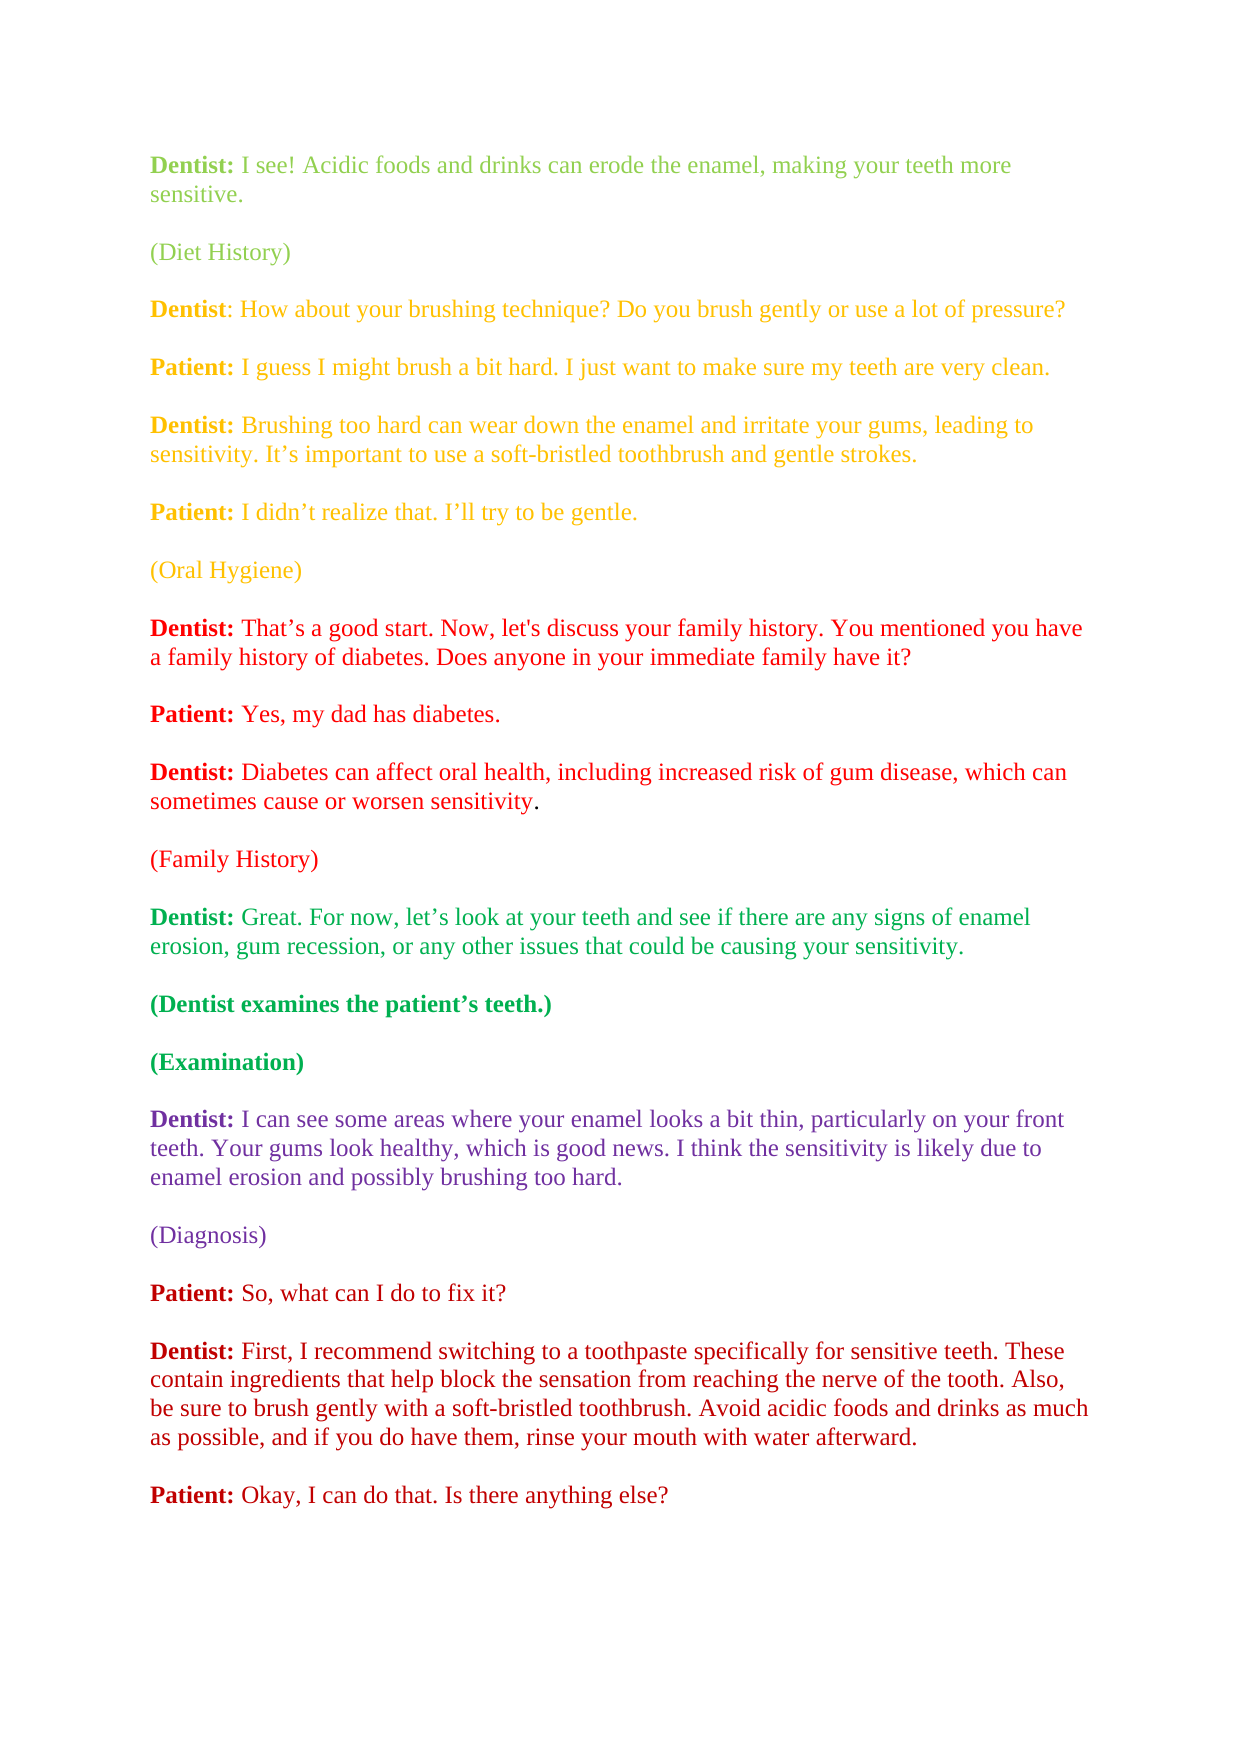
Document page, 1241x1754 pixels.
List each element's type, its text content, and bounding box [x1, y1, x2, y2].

text (Oral Hygiene) [150, 555, 1090, 584]
text (Diet History) [150, 237, 1090, 265]
text Dentist: I can see some areas where your enamel looks a bit thin, particularly on your front teeth. Your gums look healthy, which is good news. I think the sensitivity is likely due to enamel erosion and possibly brushing too hard. [150, 1104, 1090, 1191]
text Dentist: How about your brushing technique? Do you brush gently or use a lot of pressure? [150, 294, 1090, 323]
text (Examination) [150, 1047, 1090, 1075]
text (Dentist examines the patient’s teeth.) [150, 989, 1090, 1017]
text Patient: Yes, my dad has diabetes. [150, 699, 1090, 728]
text Dentist: First, I recommend switching to a toothpaste specifically for sensitive teeth. These contain ingredients that help block the sensation from reaching the nerve of the tooth. Also, be sure to brush gently with a soft-bristled toothbrush. Avoid acidic foods and drinks as much as possible, and if you do have them, rinse your mouth with water afterward. [150, 1336, 1090, 1451]
text Dentist: Great. For now, let’s look at your teeth and see if there are any signs of enamel erosion, gum recession, or any other issues that could be causing your sensitivity. [150, 902, 1090, 959]
text Patient: I didn’t realize that. I’ll try to be gentle. [150, 497, 1090, 526]
text Patient: Okay, I can do that. Is there anything else? [150, 1480, 1090, 1509]
text Dentist: That’s a good start. Now, let's discuss your family history. You mentioned you have a family history of diabetes. Does anyone in your immediate family have it? [150, 613, 1090, 670]
text (Diagnosis) [150, 1220, 1090, 1249]
text (Family History) [150, 844, 1090, 873]
text Dentist: I see! Acidic foods and drinks can erode the enamel, making your teeth more sensitive. [150, 150, 1090, 207]
text Patient: I guess I might brush a bit hard. I just want to make sure my teeth are very clean. [150, 352, 1090, 381]
text Dentist: Diabetes can affect oral health, including increased risk of gum disease, which can sometimes cause or worsen sensitivity. [150, 757, 1090, 815]
text Dentist: Brushing too hard can wear down the enamel and irritate your gums, leading to sensitivity. It’s important to use a soft-bristled toothbrush and gentle strokes. [150, 410, 1090, 468]
text Patient: So, what can I do to fix it? [150, 1278, 1090, 1307]
